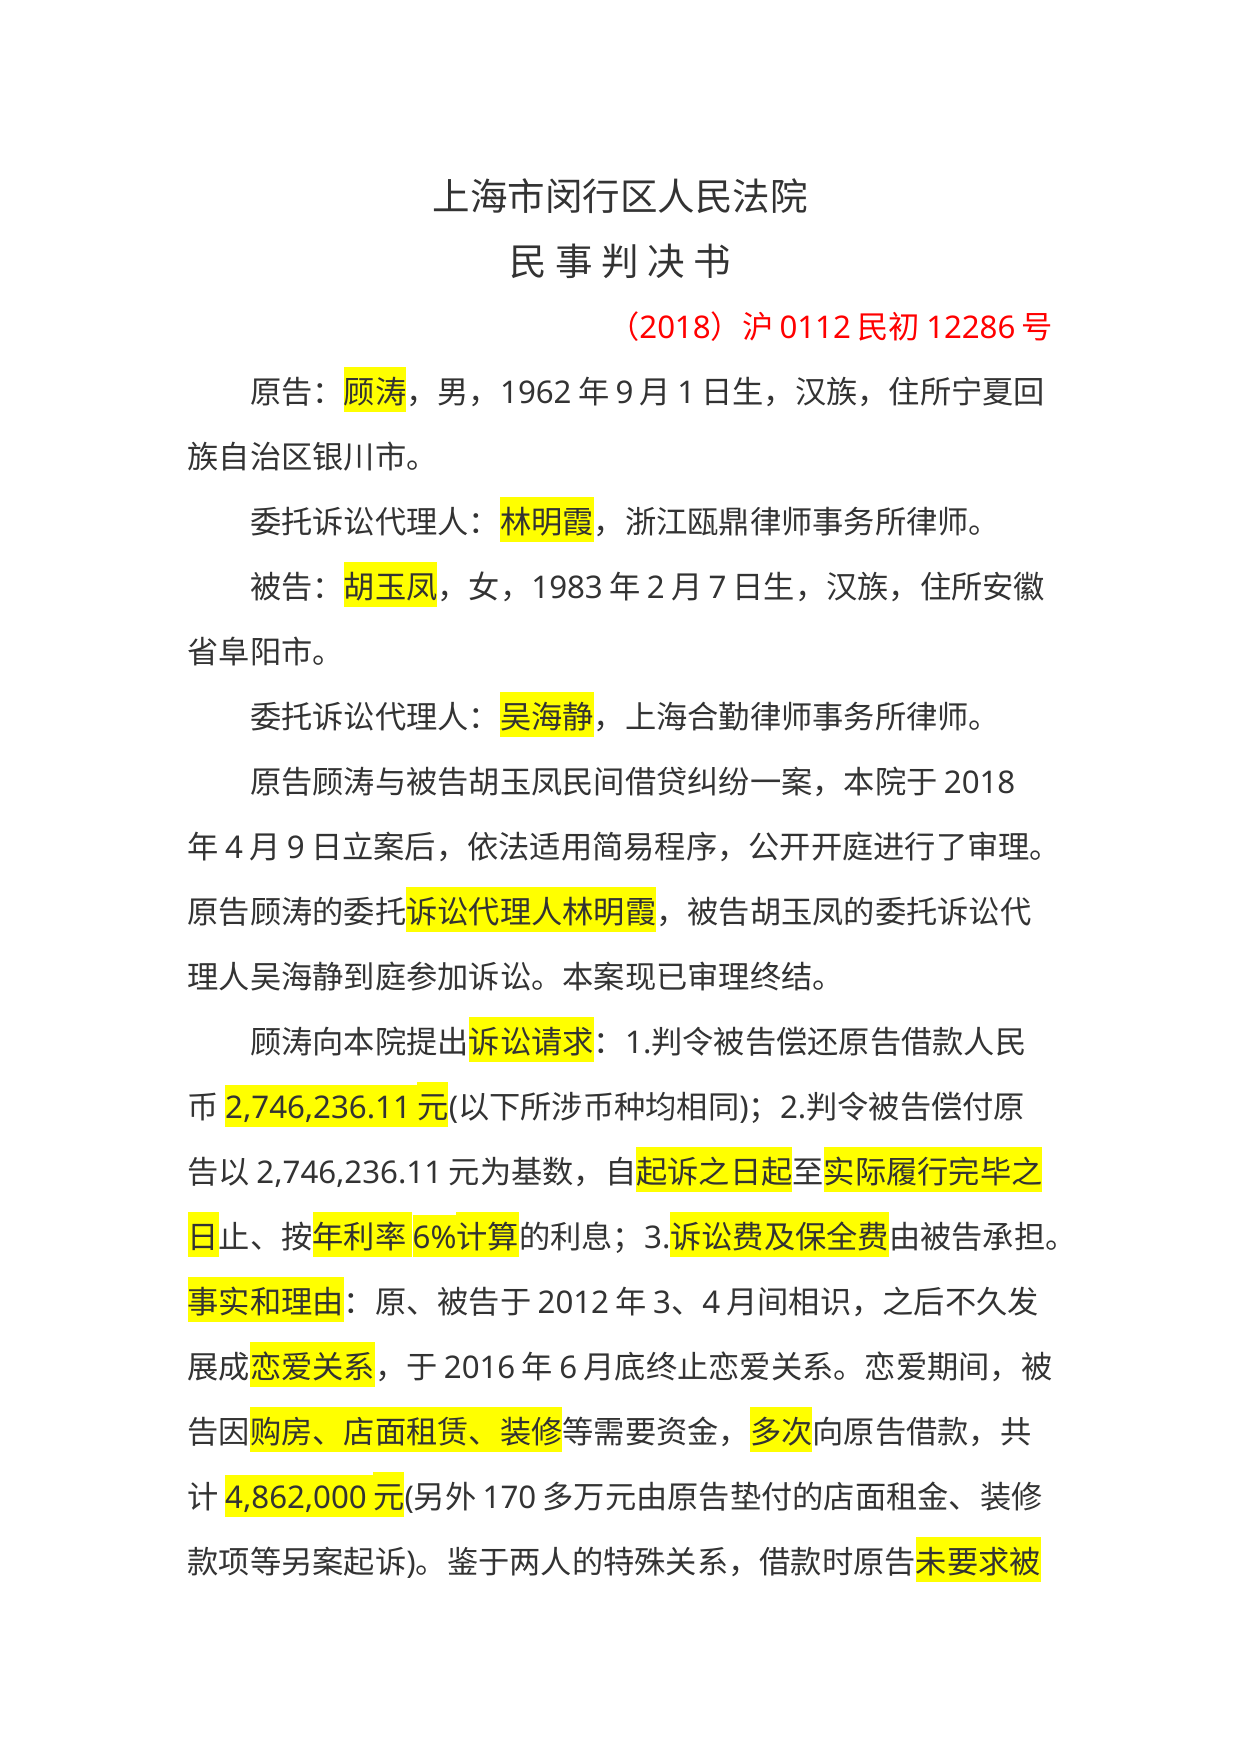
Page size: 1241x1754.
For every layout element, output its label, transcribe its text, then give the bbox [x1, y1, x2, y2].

text 委托诉讼代理人：吴海静，上海合勤律师事务所律师。 [187, 682, 1053, 747]
text 委托诉讼代理人：林明霞，浙江瓯鼎律师事务所律师。 [187, 487, 1053, 552]
text 上海市闵行区人民法院 [187, 162, 1053, 227]
text 原告顾涛与被告胡玉凤民间借贷纠纷一案，本院于2018年4月9日立案后，依法适用简易程序，公开开庭进行了审理。原告顾涛的委托诉讼代理人林明霞，被告胡玉凤的委托诉讼代理人吴海静到庭参加诉讼。本案现已审理终结。 [187, 747, 1053, 1007]
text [187, 1007, 1053, 1592]
text 原告：顾涛，男，1962年9月1日生，汉族，住所宁夏回族自治区银川市。 [187, 357, 1053, 487]
text 民 事 判 决 书 [187, 227, 1053, 292]
text （2018）沪0112民初12286号 [187, 292, 1053, 357]
text 被告：胡玉凤，女，1983年2月7日生，汉族，住所安徽省阜阳市。 [187, 552, 1053, 682]
